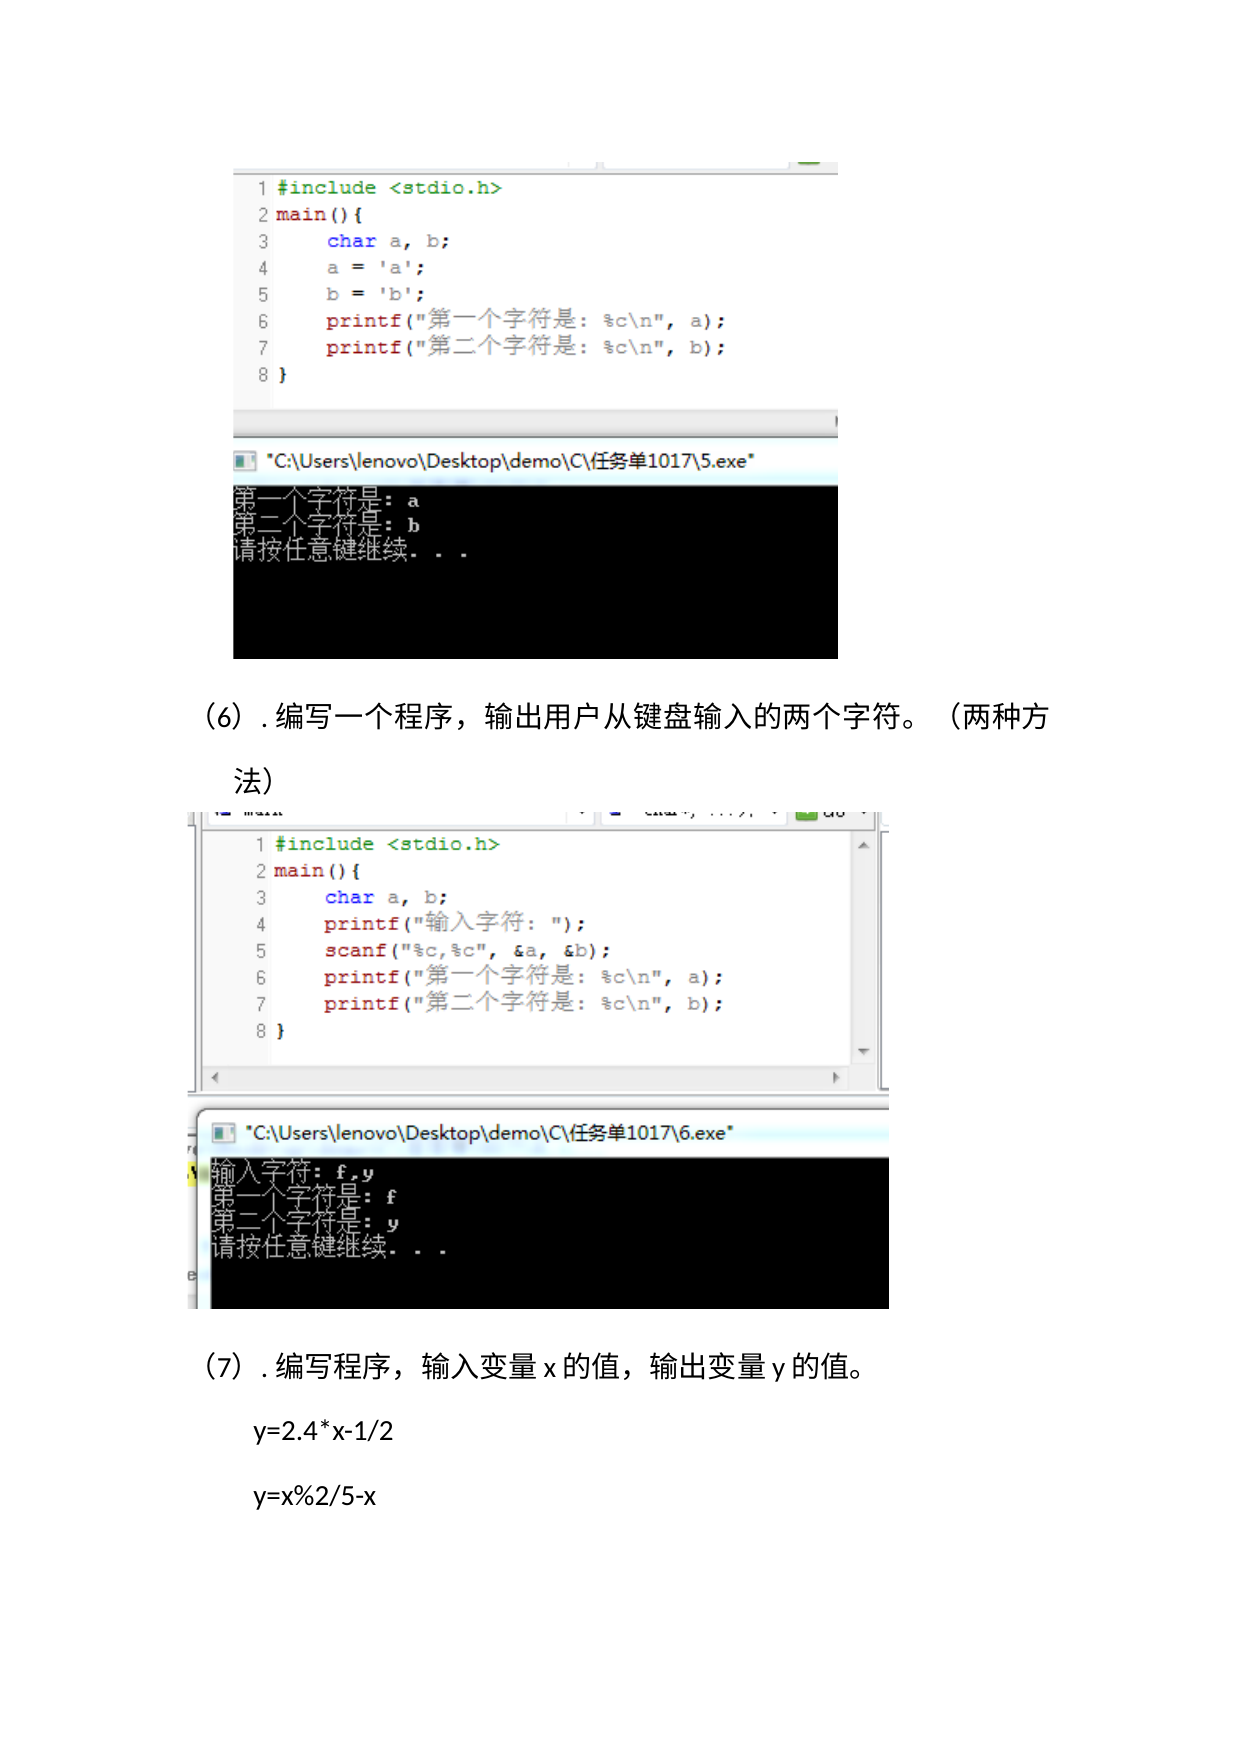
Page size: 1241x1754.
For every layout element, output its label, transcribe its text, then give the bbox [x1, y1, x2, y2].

list 编写一个程序，输出用户从键盘输入的两个字符。（两种方法） [187, 682, 1053, 812]
text y=2.4*x-1/2 [253, 1397, 1053, 1462]
picture [187, 812, 889, 1309]
text y=x%2/5-x [253, 1462, 1053, 1527]
picture [233, 162, 838, 659]
list 编写程序，输入变量x的值，输出变量y的值。 [187, 1332, 1053, 1397]
